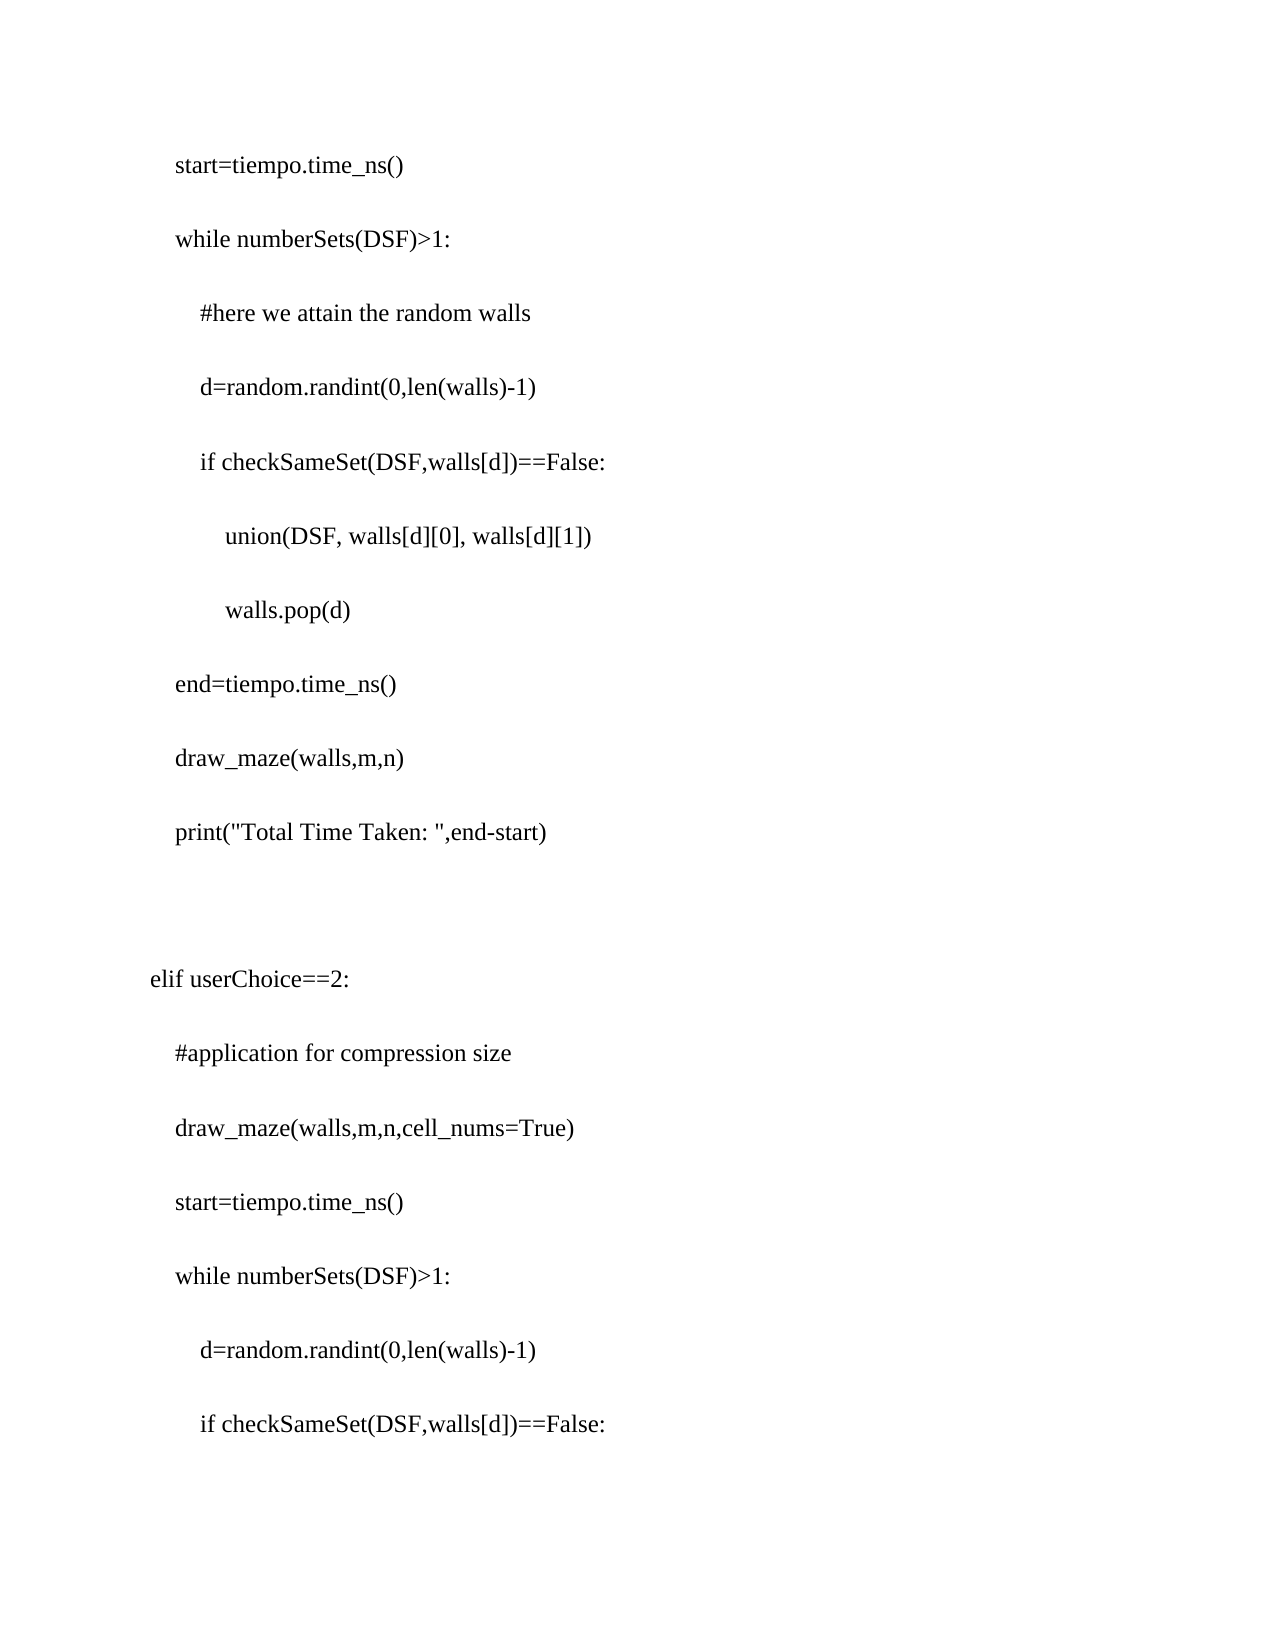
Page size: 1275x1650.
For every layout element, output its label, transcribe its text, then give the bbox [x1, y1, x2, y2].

text if checkSameSet(DSF,walls[d])==False: [150, 1409, 1125, 1438]
text print("Total Time Taken: ",end-start) [150, 817, 1125, 846]
text draw_maze(walls,m,n,cell_nums=True) [150, 1113, 1125, 1141]
text while numberSets(DSF)>1: [150, 1261, 1125, 1290]
text start=tiempo.time_ns() [150, 1187, 1125, 1216]
text #application for compression size [150, 1038, 1125, 1067]
text end=tiempo.time_ns() [150, 669, 1125, 698]
text start=tiempo.time_ns() [150, 150, 1125, 179]
text draw_maze(walls,m,n) [150, 743, 1125, 772]
text elif userChoice==2: [150, 964, 1125, 993]
text if checkSameSet(DSF,walls[d])==False: [150, 447, 1125, 475]
text d=random.randint(0,len(walls)-1) [150, 372, 1125, 401]
text union(DSF, walls[d][0], walls[d][1]) [150, 521, 1125, 549]
text #here we attain the random walls [150, 298, 1125, 327]
text d=random.randint(0,len(walls)-1) [150, 1335, 1125, 1364]
text walls.pop(d) [150, 595, 1125, 624]
text while numberSets(DSF)>1: [150, 224, 1125, 253]
